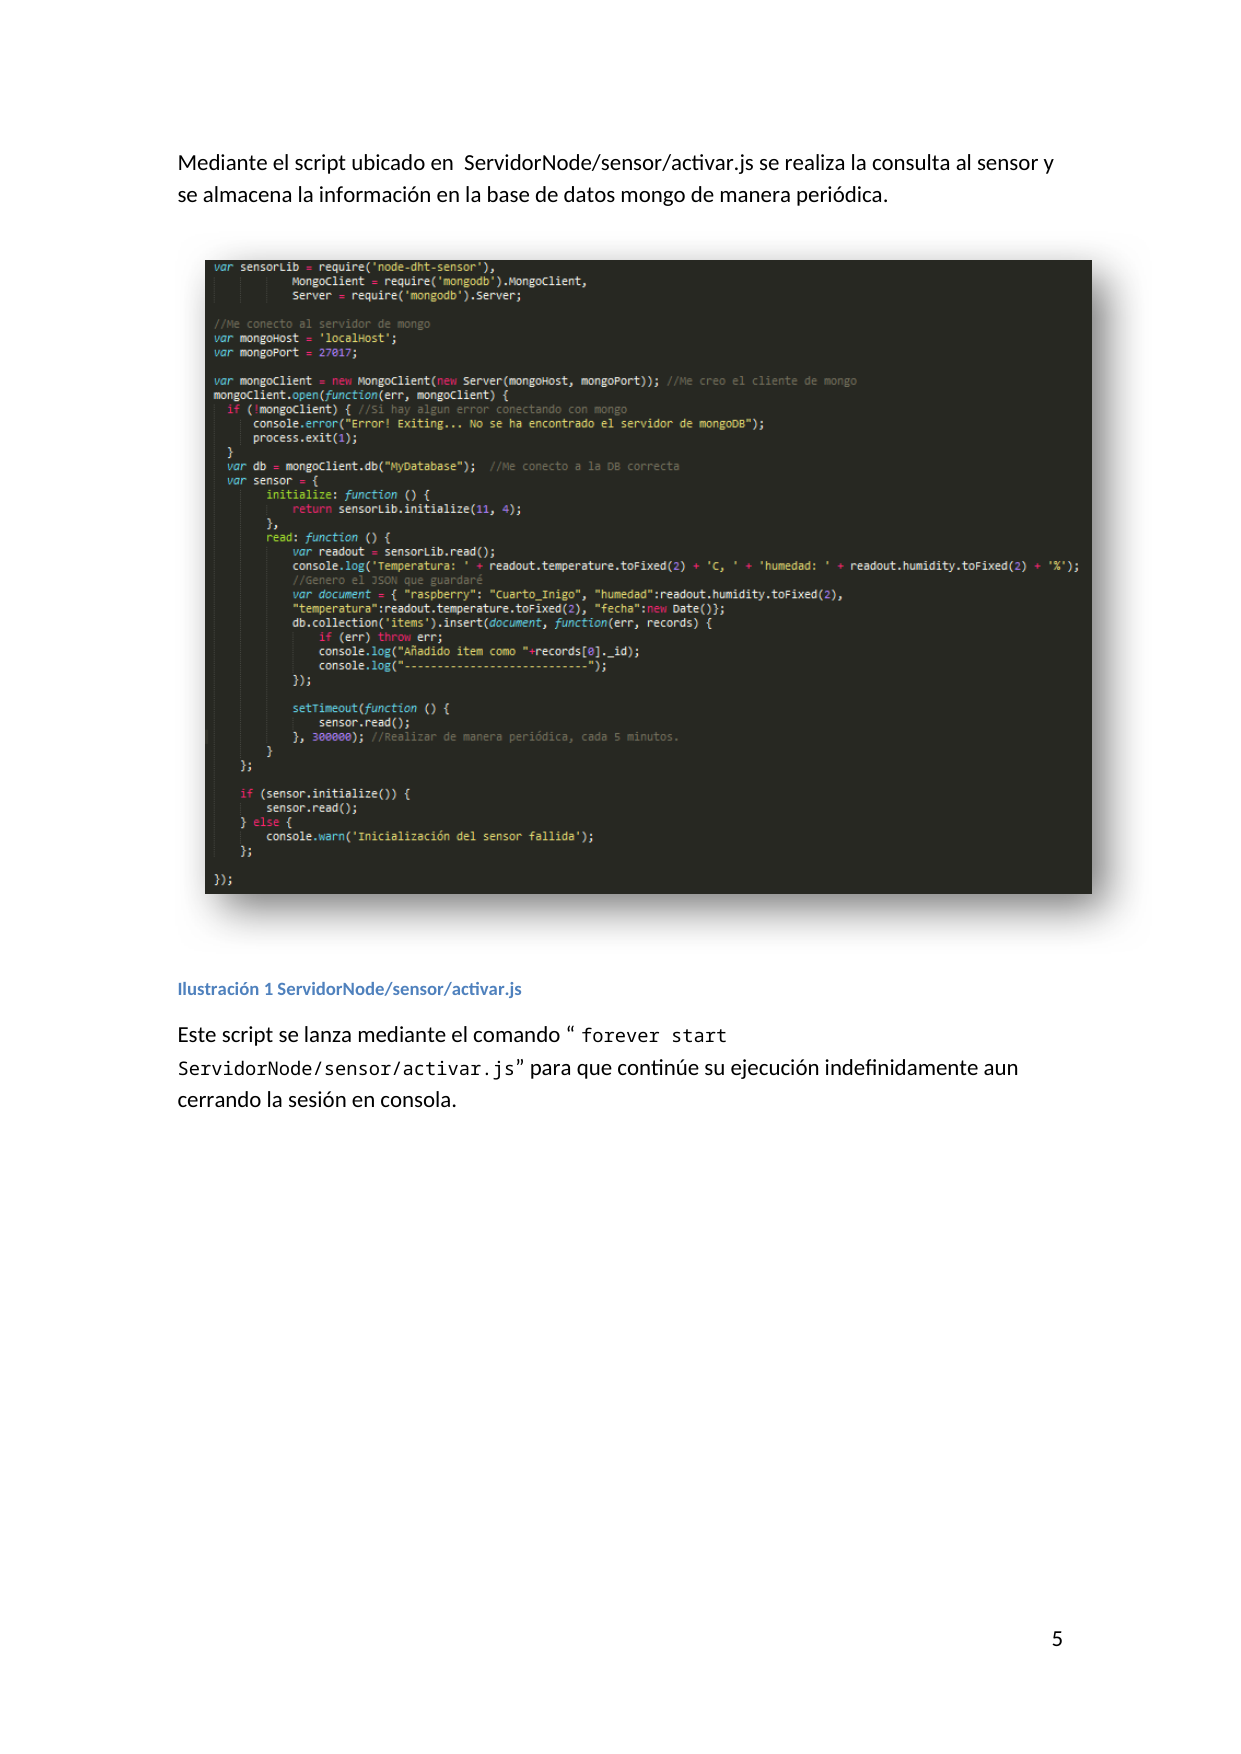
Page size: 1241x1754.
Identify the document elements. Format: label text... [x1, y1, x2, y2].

picture [205, 260, 1092, 894]
text Mediante el script ubicado en ServidorNode/sensor/activar.js se realiza la consulta al sensor y se almacena la información en la base de datos mongo de manera periódica. [177, 148, 1063, 208]
text Este script se lanza mediante el comando “ forever start ServidorNode/sensor/activar.js” para que continúe su ejecución indefinidamente aun cerrando la sesión en consola. [177, 1021, 1063, 1113]
